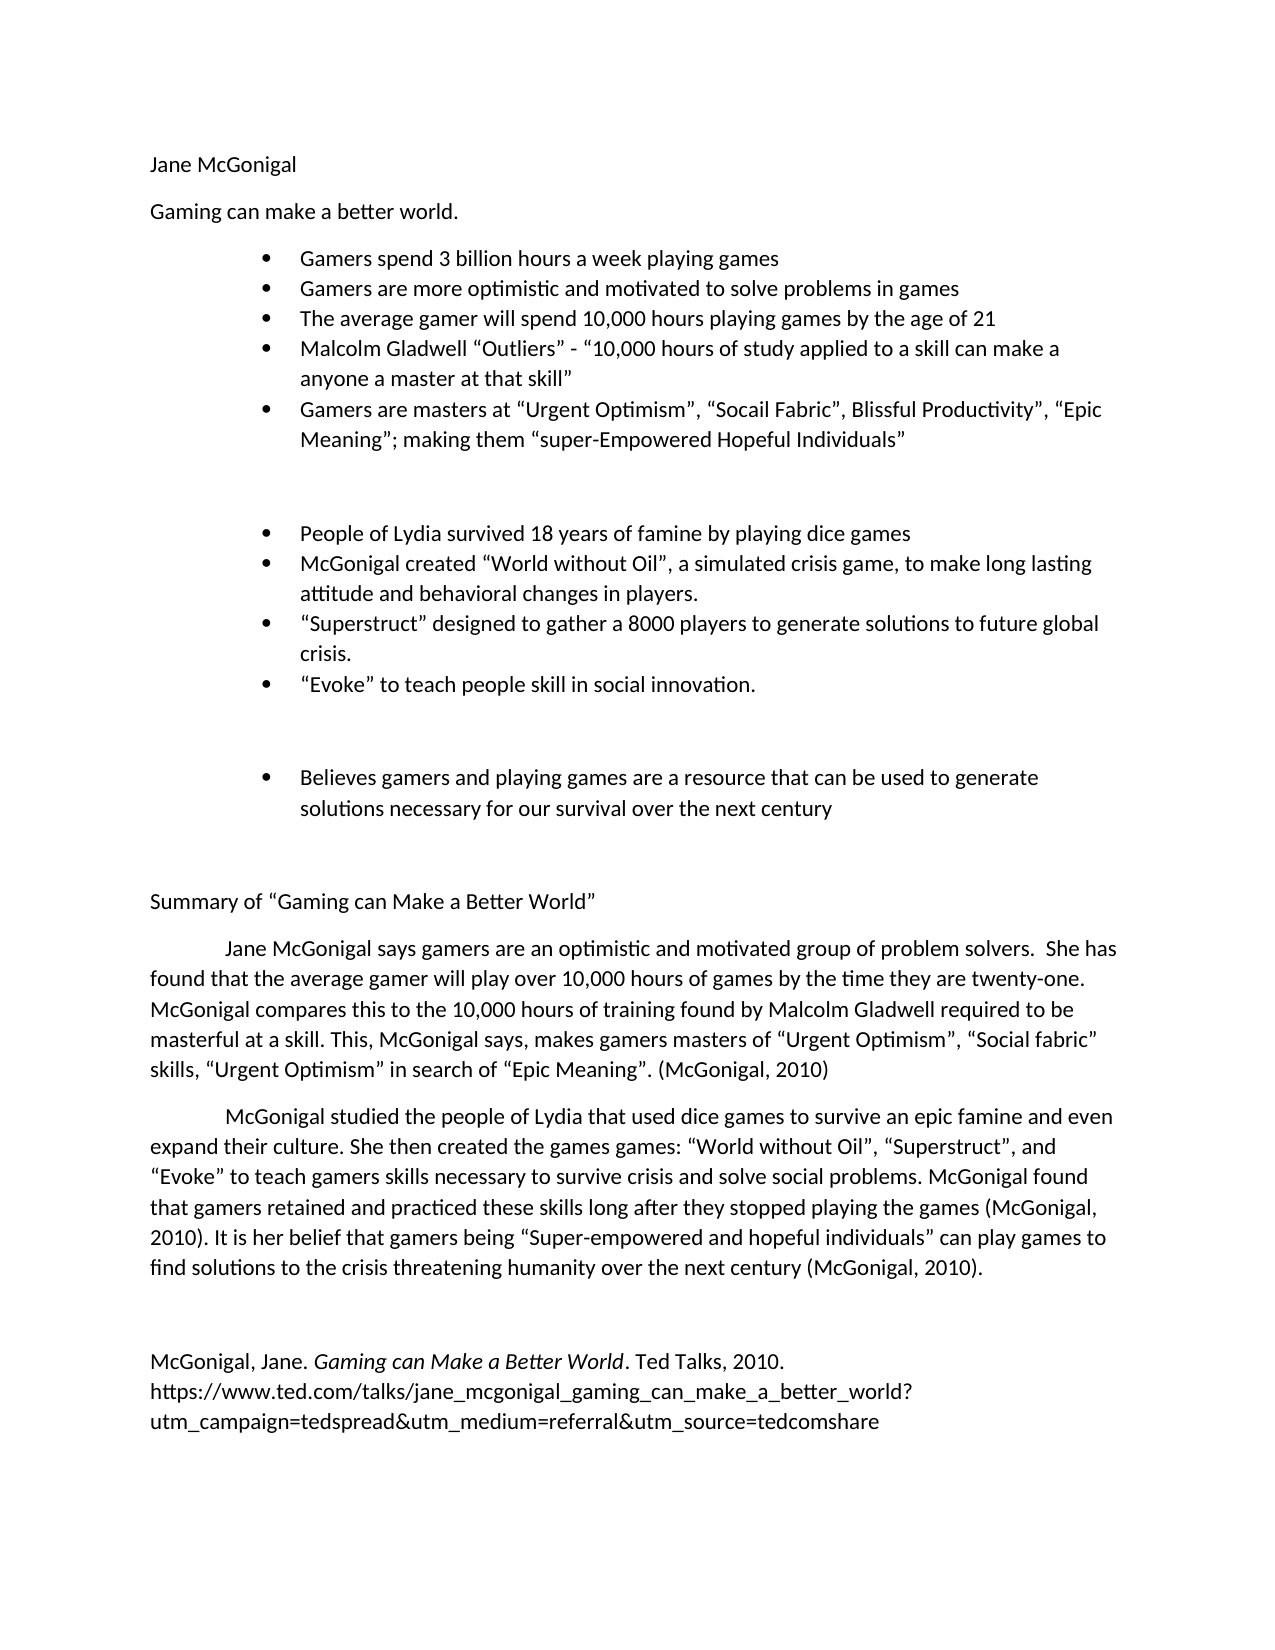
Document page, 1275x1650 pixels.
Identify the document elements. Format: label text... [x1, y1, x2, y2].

list “Evoke” to teach people skill in social innovation. [262, 670, 1125, 698]
text Jane McGonigal [150, 150, 1125, 178]
list The average gamer will spend 10,000 hours playing games by the age of 21 [262, 304, 1125, 332]
list “Superstruct” designed to gather a 8000 players to generate solutions to future global crisis. [262, 609, 1125, 668]
text McGonigal studied the people of Lydia that used dice games to survive an epic famine and even expand their culture. She then created the games games: “World without Oil”, “Superstruct”, and “Evoke” to teach gamers skills necessary to survive crisis and solve social problems. McGonigal found that gamers retained and practiced these skills long after they stopped playing the games (McGonigal, 2010). It is her belief that gamers being “Super-empowered and hopeful individuals” can play games to find solutions to the crisis threatening humanity over the next century (McGonigal, 2010). [150, 1102, 1125, 1281]
list Gamers spend 3 billion hours a week playing games [262, 244, 1125, 272]
text Gaming can make a better world. [150, 197, 1125, 225]
list Malcolm Gladwell “Outliers” - “10,000 hours of study applied to a skill can make a anyone a master at that skill” [262, 334, 1125, 393]
list Gamers are more optimistic and motivated to solve problems in games [262, 274, 1125, 302]
list McGonigal created “World without Oil”, a simulated crisis game, to make long lasting attitude and behavioral changes in players. [262, 549, 1125, 607]
list People of Lydia survived 18 years of famine by playing dice games [262, 519, 1125, 547]
text Jane McGonigal says gamers are an optimistic and motivated group of problem solvers. She has found that the average gamer will play over 10,000 hours of games by the time they are twenty-one. McGonigal compares this to the 10,000 hours of training found by Malcolm Gladwell required to be masterful at a skill. This, McGonigal says, makes gamers masters of “Urgent Optimism”, “Social fabric” skills, “Urgent Optimism” in search of “Epic Meaning”. (McGonigal, 2010) [150, 934, 1125, 1083]
text McGonigal, Jane. Gaming can Make a Better World. Ted Talks, 2010. https://www.ted.com/talks/jane_mcgonigal_gaming_can_make_a_better_world?utm_campaign=tedspread&utm_medium=referral&utm_source=tedcomshare [150, 1347, 1125, 1435]
list Gamers are masters at “Urgent Optimism”, “Socail Fabric”, Blissful Productivity”, “Epic Meaning”; making them “super-Empowered Hopeful Individuals” [262, 395, 1125, 453]
text Summary of “Gaming can Make a Better World” [150, 887, 1125, 916]
list Believes gamers and playing games are a resource that can be used to generate solutions necessary for our survival over the next century [262, 763, 1125, 822]
